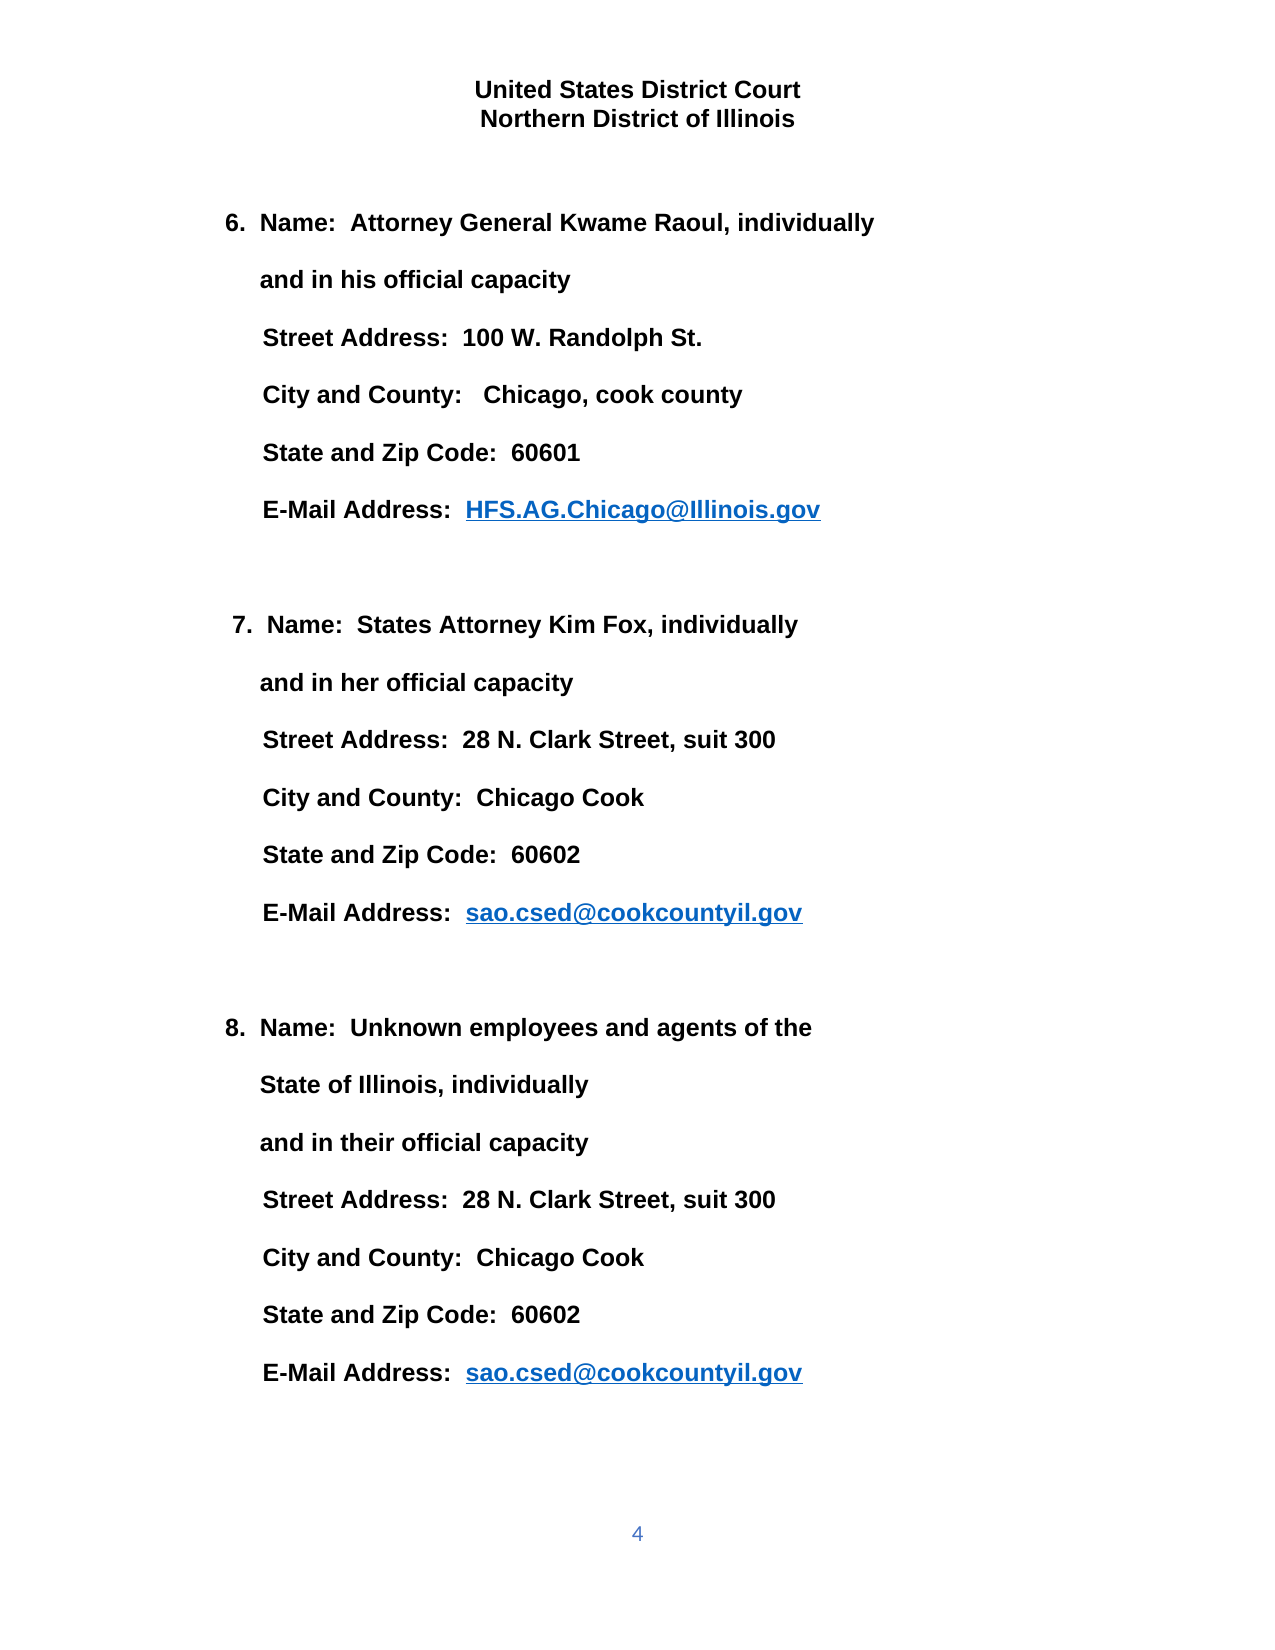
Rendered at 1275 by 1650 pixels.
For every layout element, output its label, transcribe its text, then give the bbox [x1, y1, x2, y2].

text State and Zip Code: 60602 [262, 840, 1125, 869]
text E-Mail Address: HFS.AG.Chicago@Illinois.gov [262, 495, 1125, 524]
text E-Mail Address: sao.csed@cookcountyil.gov [262, 1357, 1125, 1386]
text Street Address: 100 W. Randolph St. [187, 322, 1125, 351]
text 8. Name: Unknown employees and agents of the [150, 1012, 1125, 1041]
text 7. Name: States Attorney Kim Fox, individually [150, 610, 1125, 639]
text and in his official capacity [150, 265, 1125, 294]
text State and Zip Code: 60601 [262, 437, 1125, 466]
text Street Address: 28 N. Clark Street, suit 300 [187, 725, 1125, 754]
text 6. Name: Attorney General Kwame Raoul, individually [150, 207, 1125, 236]
text and in her official capacity [150, 667, 1125, 696]
text City and County: Chicago, cook county [187, 380, 1125, 409]
text City and County: Chicago Cook [187, 1242, 1125, 1271]
text and in their official capacity [150, 1127, 1125, 1156]
text State of Illinois, individually [150, 1070, 1125, 1099]
text City and County: Chicago Cook [187, 782, 1125, 811]
text State and Zip Code: 60602 [262, 1300, 1125, 1329]
text Street Address: 28 N. Clark Street, suit 300 [187, 1185, 1125, 1214]
text E-Mail Address: sao.csed@cookcountyil.gov [262, 897, 1125, 926]
